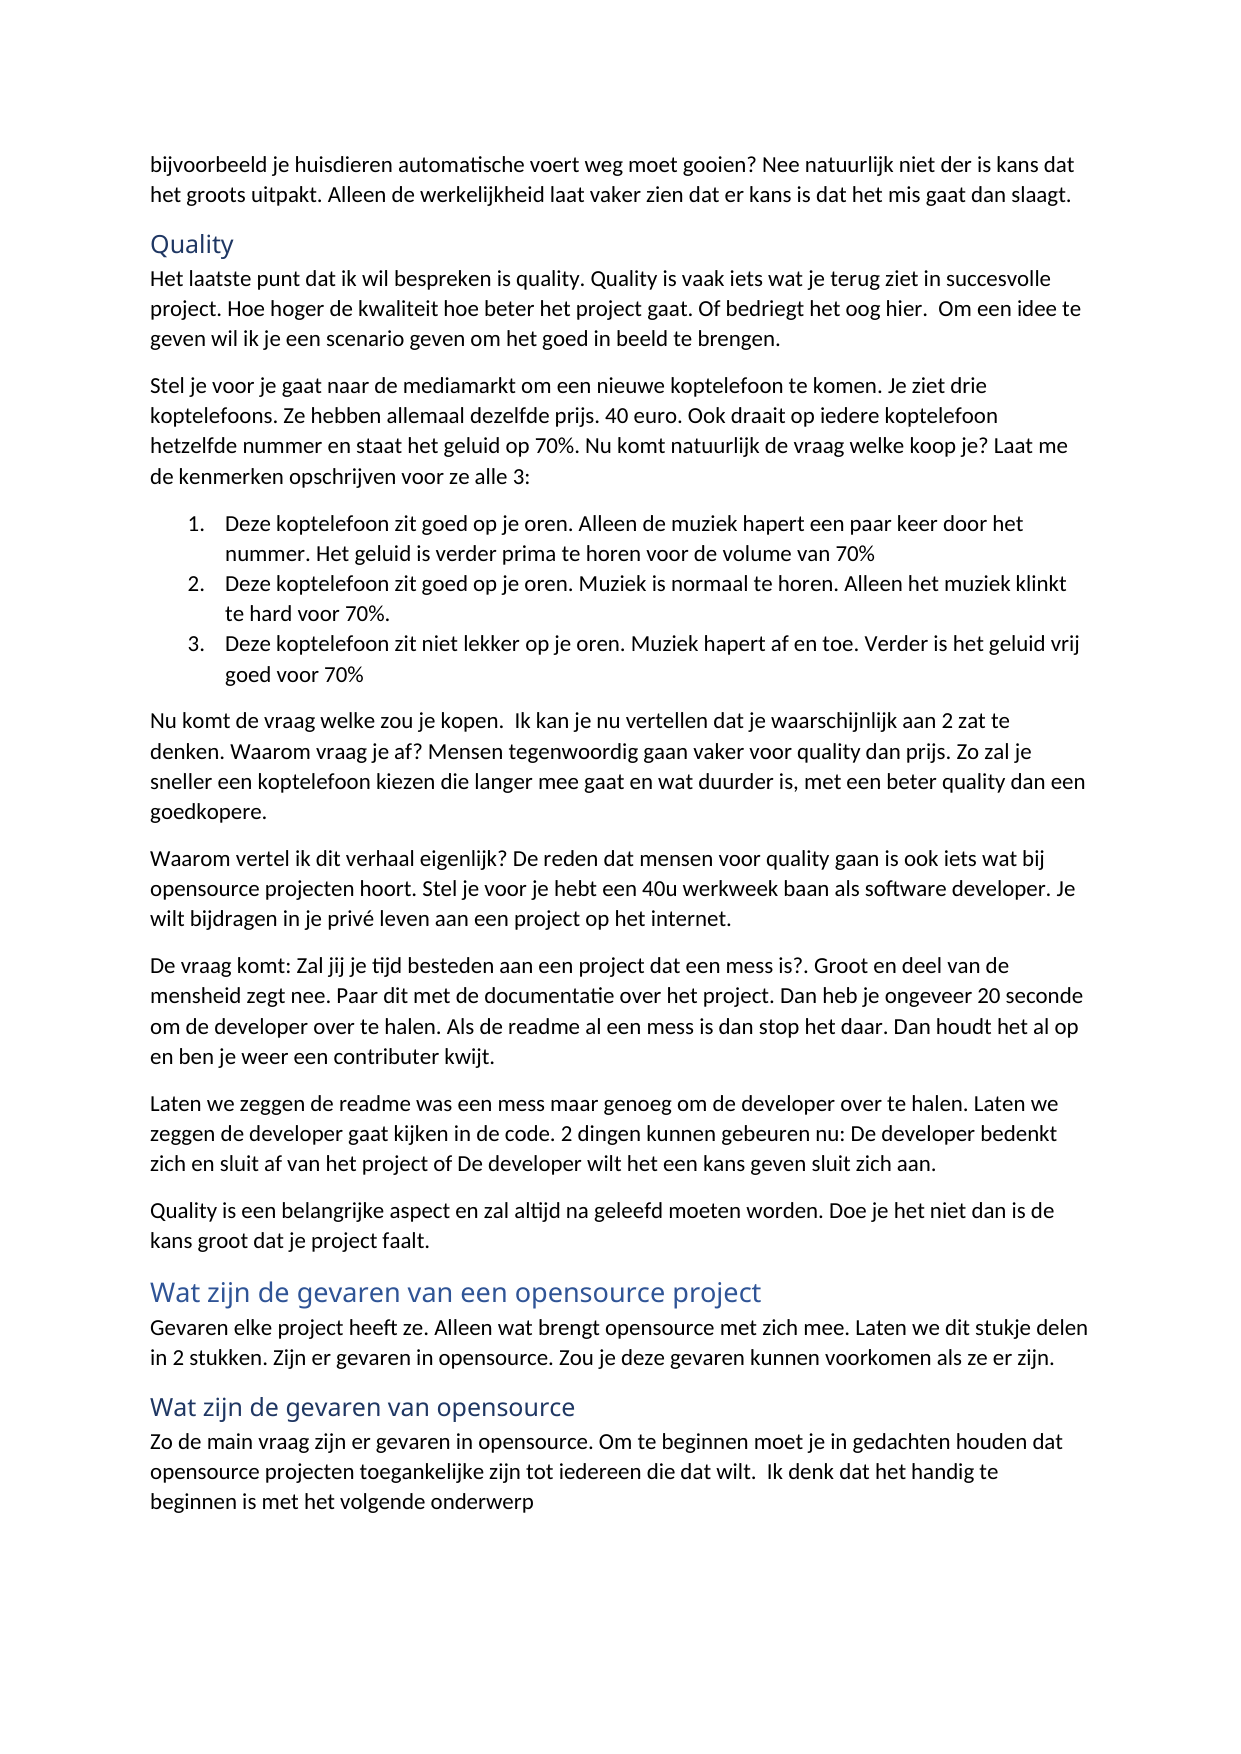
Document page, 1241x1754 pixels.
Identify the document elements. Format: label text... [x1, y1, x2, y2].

text Quality is een belangrijke aspect en zal altijd na geleefd moeten worden. Doe je het niet dan is de kans groot dat je project faalt. [150, 1196, 1090, 1254]
subtitle Wat zijn de gevaren van een opensource project [150, 1273, 1090, 1310]
text Gevaren elke project heeft ze. Alleen wat brengt opensource met zich mee. Laten we dit stukje delen in 2 stukken. Zijn er gevaren in opensource. Zou je deze gevaren kunnen voorkomen als ze er zijn. [150, 1313, 1090, 1371]
text Laten we zeggen de readme was een mess maar genoeg om de developer over te halen. Laten we zeggen de developer gaat kijken in de code. 2 dingen kunnen gebeuren nu: De developer bedenkt zich en sluit af van het project of De developer wilt het een kans geven sluit zich aan. [150, 1089, 1090, 1177]
text De vraag komt: Zal jij je tijd besteden aan een project dat een mess is?. Groot en deel van de mensheid zegt nee. Paar dit met de documentatie over het project. Dan heb je ongeveer 20 seconde om de developer over te halen. Als de readme al een mess is dan stop het daar. Dan houdt het al op en ben je weer een contributer kwijt. [150, 951, 1090, 1070]
list Deze koptelefoon zit goed op je oren. Muziek is normaal te horen. Alleen het muziek klinkt te hard voor 70%. [187, 569, 1090, 627]
subtitle Wat zijn de gevaren van opensource [150, 1390, 1090, 1424]
text Stel je voor je gaat naar de mediamarkt om een nieuwe koptelefoon te komen. Je ziet drie koptelefoons. Ze hebben allemaal dezelfde prijs. 40 euro. Ook draait op iedere koptelefoon hetzelfde nummer en staat het geluid op 70%. Nu komt natuurlijk de vraag welke koop je? Laat me de kenmerken opschrijven voor ze alle 3: [150, 371, 1090, 490]
subtitle Quality [150, 227, 1090, 261]
text Nu komt de vraag welke zou je kopen. Ik kan je nu vertellen dat je waarschijnlijk aan 2 zat te denken. Waarom vraag je af? Mensen tegenwoordig gaan vaker voor quality dan prijs. Zo zal je sneller een koptelefoon kiezen die langer mee gaat en wat duurder is, met een beter quality dan een goedkopere. [150, 707, 1090, 825]
list Deze koptelefoon zit goed op je oren. Alleen de muziek hapert een paar keer door het nummer. Het geluid is verder prima te horen voor de volume van 70% [187, 509, 1090, 567]
text Het laatste punt dat ik wil bespreken is quality. Quality is vaak iets wat je terug ziet in succesvolle project. Hoe hoger de kwaliteit hoe beter het project gaat. Of bedriegt het oog hier. Om een idee te geven wil ik je een scenario geven om het goed in beeld te brengen. [150, 264, 1090, 352]
text Zo de main vraag zijn er gevaren in opensource. Om te beginnen moet je in gedachten houden dat opensource projecten toegankelijke zijn tot iedereen die dat wilt. Ik denk dat het handig te beginnen is met het volgende onderwerp [150, 1427, 1090, 1515]
text Waarom vertel ik dit verhaal eigenlijk? De reden dat mensen voor quality gaan is ook iets wat bij opensource projecten hoort. Stel je voor je hebt een 40u werkweek baan als software developer. Je wilt bijdragen in je privé leven aan een project op het internet. [150, 844, 1090, 932]
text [150, 150, 1090, 208]
list Deze koptelefoon zit niet lekker op je oren. Muziek hapert af en toe. Verder is het geluid vrij goed voor 70% [187, 629, 1090, 688]
